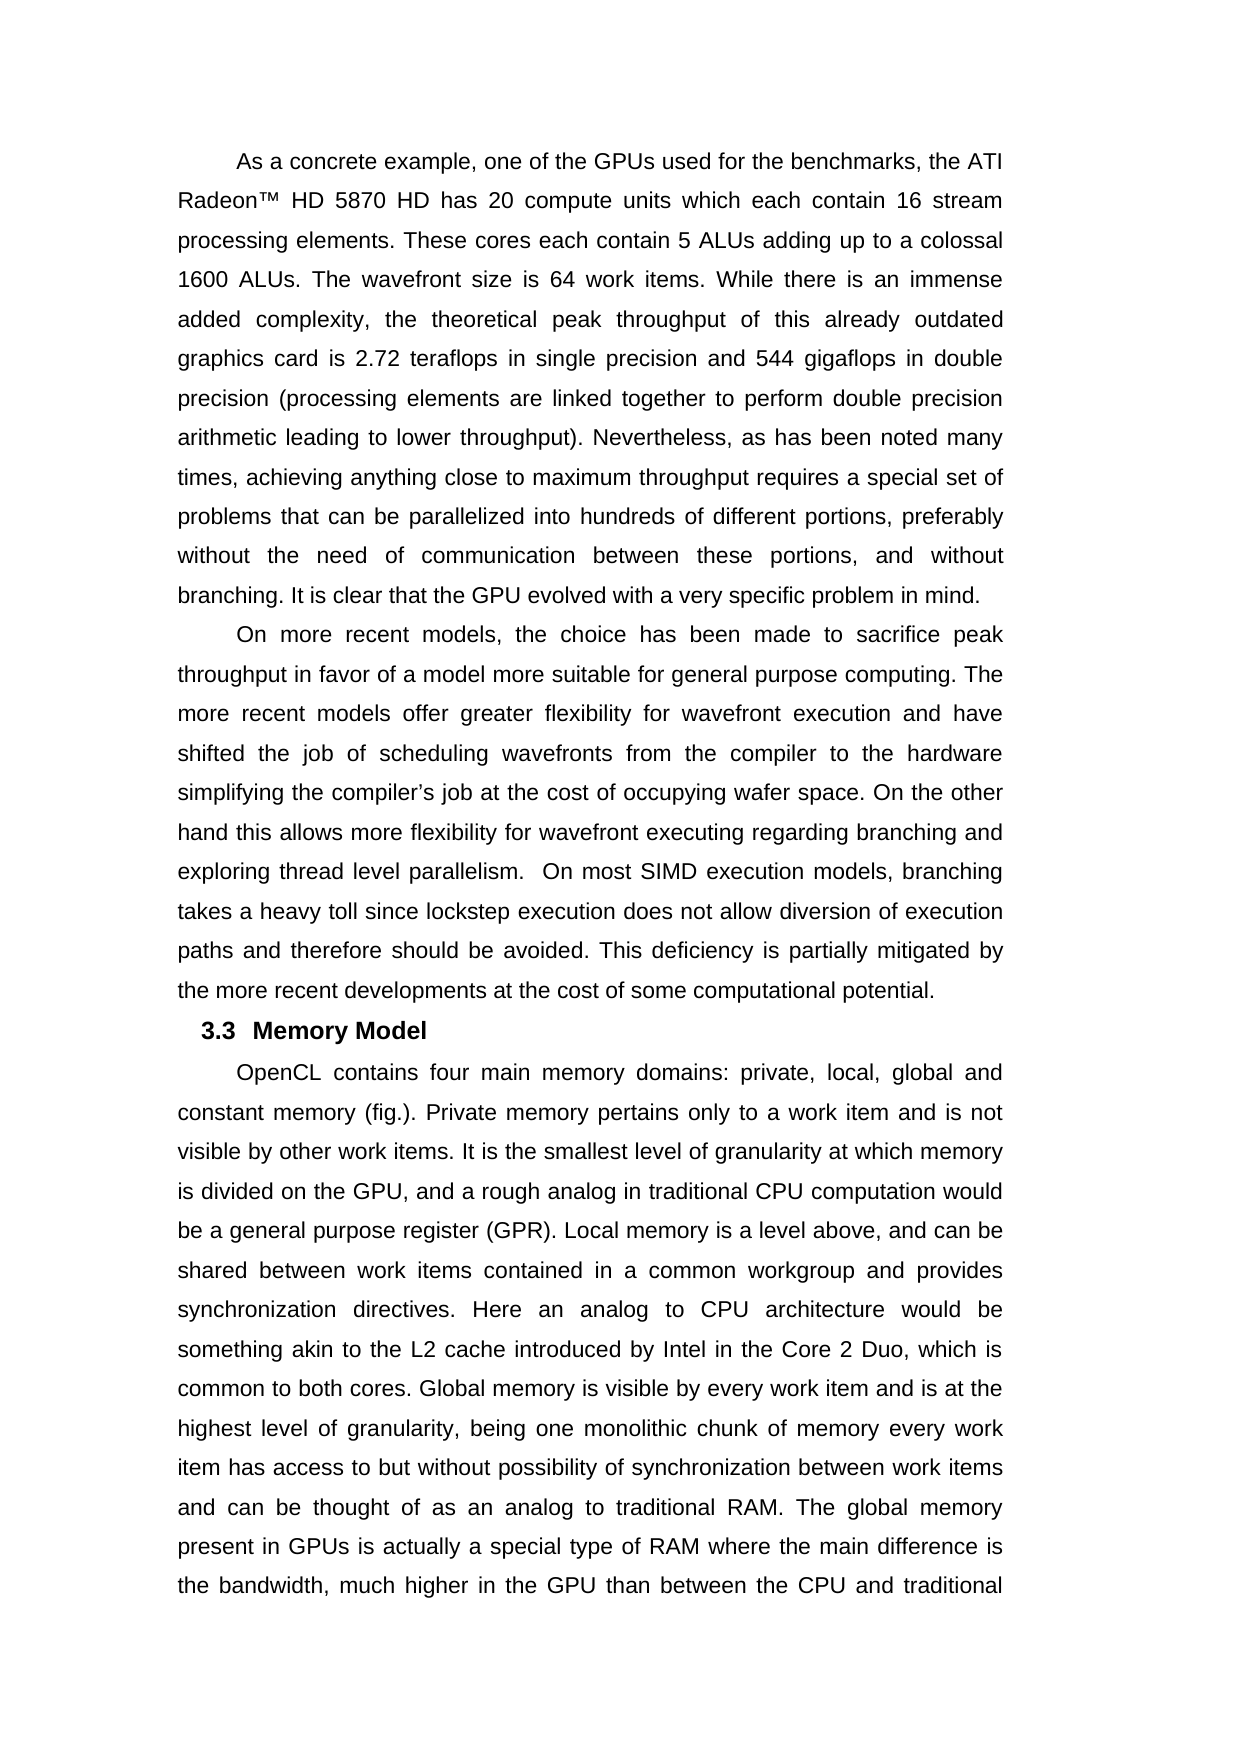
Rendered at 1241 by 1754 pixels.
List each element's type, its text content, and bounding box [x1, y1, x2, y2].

text Memory Model [177, 1016, 1004, 1045]
text On more recent models, the choice has been made to sacrifice peak throughput in favor of a model more suitable for general purpose computing. The more recent models offer greater flexibility for wavefront execution and have shifted the job of scheduling wavefronts from the compiler to the hardware simplifying the compiler’s job at the cost of occupying wafer space. On the other hand this allows more flexibility for wavefront executing regarding branching and exploring thread level parallelism. On most SIMD execution models, branching takes a heavy toll since lockstep execution does not allow diversion of execution paths and therefore should be avoided. This deficiency is partially mitigated by the more recent developments at the cost of some computational potential. [177, 621, 1004, 1003]
text As a concrete example, one of the GPUs used for the benchmarks, the ATI Radeon™ HD 5870 HD has 20 compute units which each contain 16 stream processing elements. These cores each contain 5 ALUs adding up to a colossal 1600 ALUs. The wavefront size is 64 work items. While there is an immense added complexity, the theoretical peak throughput of this already outdated graphics card is 2.72 teraflops in single precision and 544 gigaflops in double precision (processing elements are linked together to perform double precision arithmetic leading to lower throughput). Nevertheless, as has been noted many times, achieving anything close to maximum throughput requires a special set of problems that can be parallelized into hundreds of different portions, preferably without the need of communication between these portions, and without branching. It is clear that the GPU evolved with a very specific problem in mind. [177, 148, 1004, 608]
